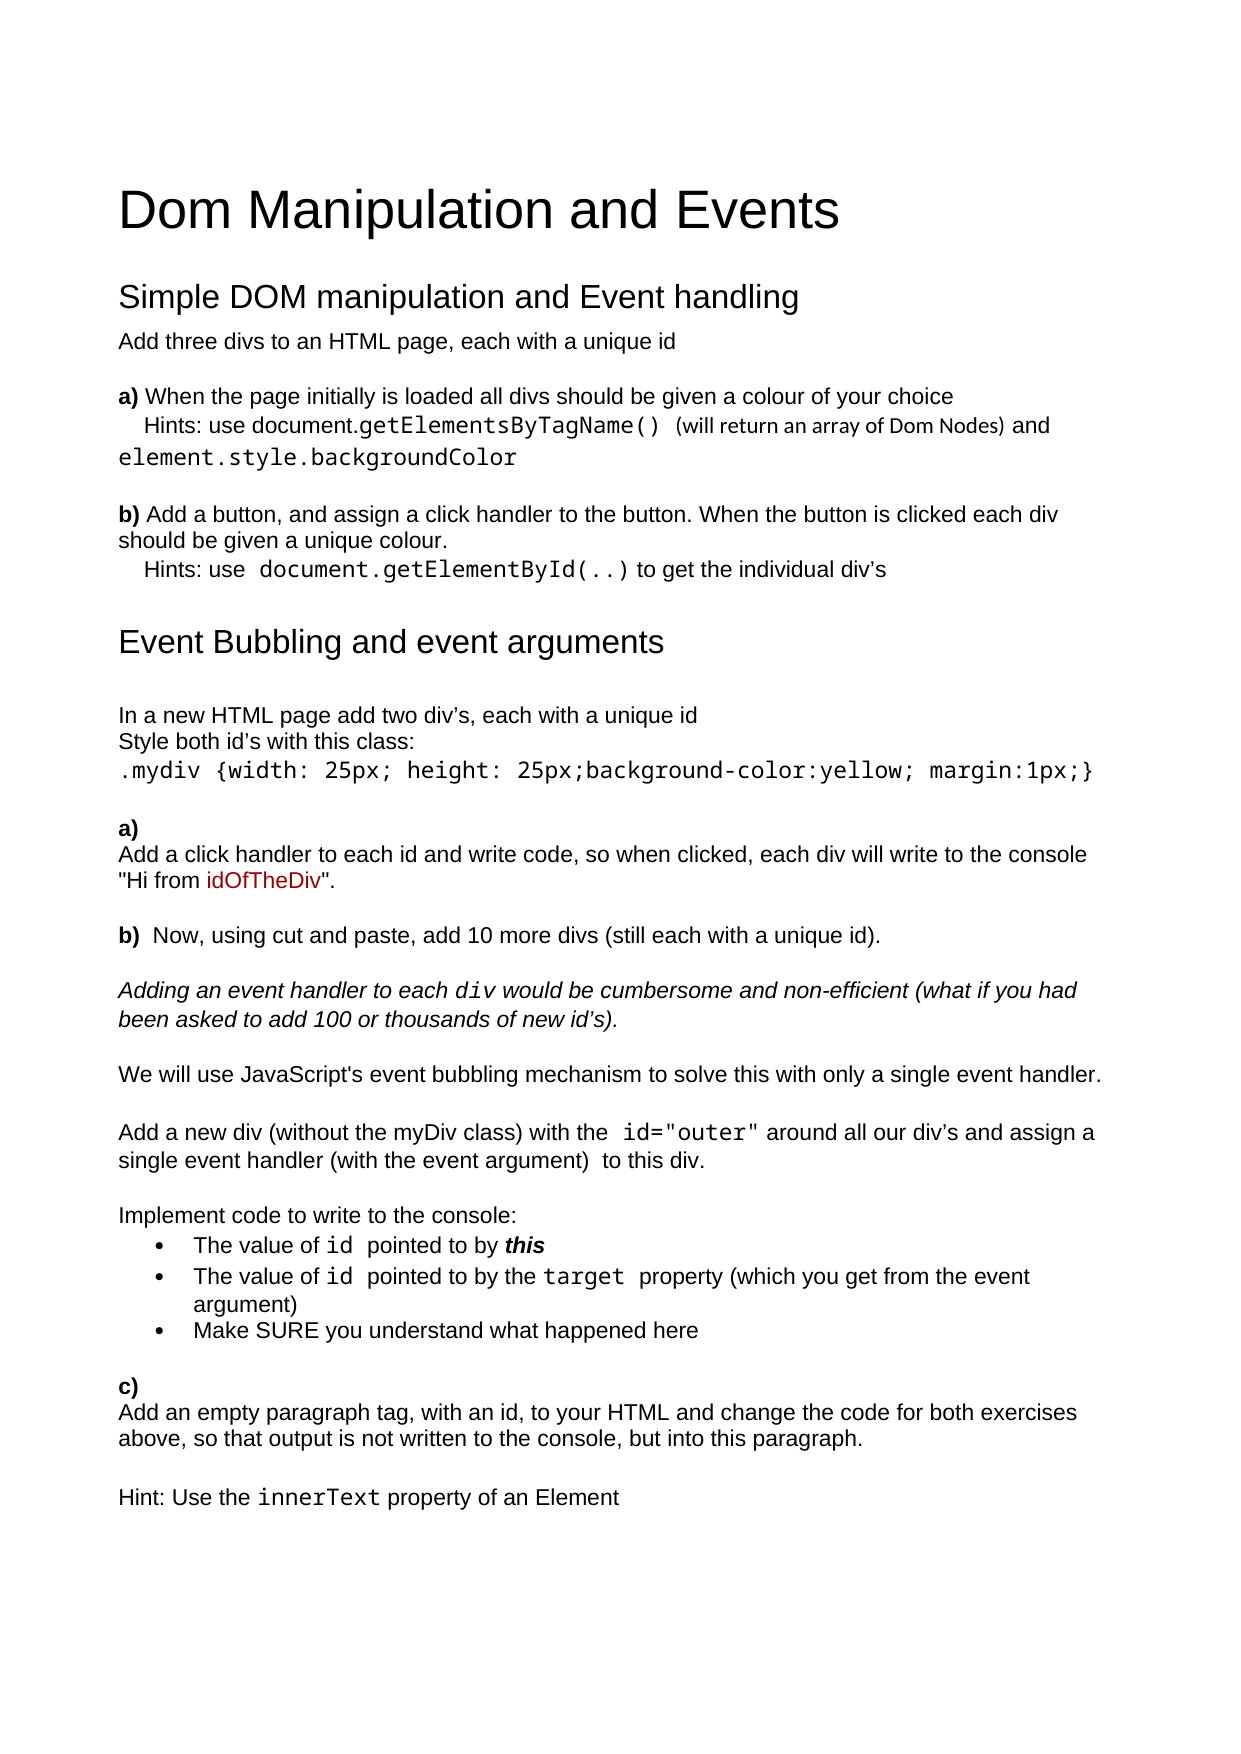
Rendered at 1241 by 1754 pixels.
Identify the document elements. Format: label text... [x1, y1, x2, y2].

text Add a new div (without the myDiv class) with the id="outer" around all our div’s and assign a single event handler (with the event argument) to this div. [118, 1116, 1122, 1173]
text c) [118, 1373, 1122, 1399]
text Adding an event handler to each div would be cumbersome and non-efficient (what if you had been asked to add 100 or thousands of new id’s). [118, 977, 1122, 1032]
text Add a click handler to each id and write code, so when clicked, each div will write to the console "Hi from idOfTheDiv". [118, 841, 1122, 893]
list The value of id pointed to by the target property (which you get from the event argument) [156, 1260, 1122, 1317]
list Make SURE you understand what happened here [156, 1317, 1122, 1344]
text Add an empty paragraph tag, with an id, to your HTML and change the code for both exercises above, so that output is not written to the console, but into this paragraph. [118, 1399, 1122, 1452]
text Simple DOM manipulation and Event handling [118, 277, 1122, 315]
text Hints: use document.getElementById(..) to get the individual div’s [118, 553, 1122, 584]
text .mydiv {width: 25px; height: 25px;background-color:yellow; margin:1px;} [118, 754, 1122, 786]
text Implement code to write to the console: [118, 1202, 1122, 1229]
text Dom Manipulation and Events [118, 177, 1122, 239]
text b) Now, using cut and paste, add 10 more divs (still each with a unique id). [118, 922, 1122, 949]
text Event Bubbling and event arguments [118, 622, 1122, 661]
text We will use JavaScript's event bubbling mechanism to solve this with only a single event handler. [118, 1061, 1122, 1087]
text b) Add a button, and assign a click handler to the button. When the button is clicked each div should be given a unique colour. [118, 501, 1122, 553]
text Style both id’s with this class: [118, 728, 1122, 754]
text a) When the page initially is loaded all divs should be given a colour of your choice [118, 383, 1122, 409]
text Hints: use document.getElementsByTagName() (will return an array of Dom Nodes) and element.style.backgroundColor [118, 409, 1122, 472]
text a) [118, 814, 1122, 841]
text In a new HTML page add two div’s, each with a unique id [118, 702, 1122, 728]
text Add three divs to an HTML page, each with a unique id [118, 328, 1122, 354]
list The value of id pointed to by this [156, 1229, 1122, 1260]
text Hint: Use the innerText property of an Element [118, 1480, 1122, 1512]
